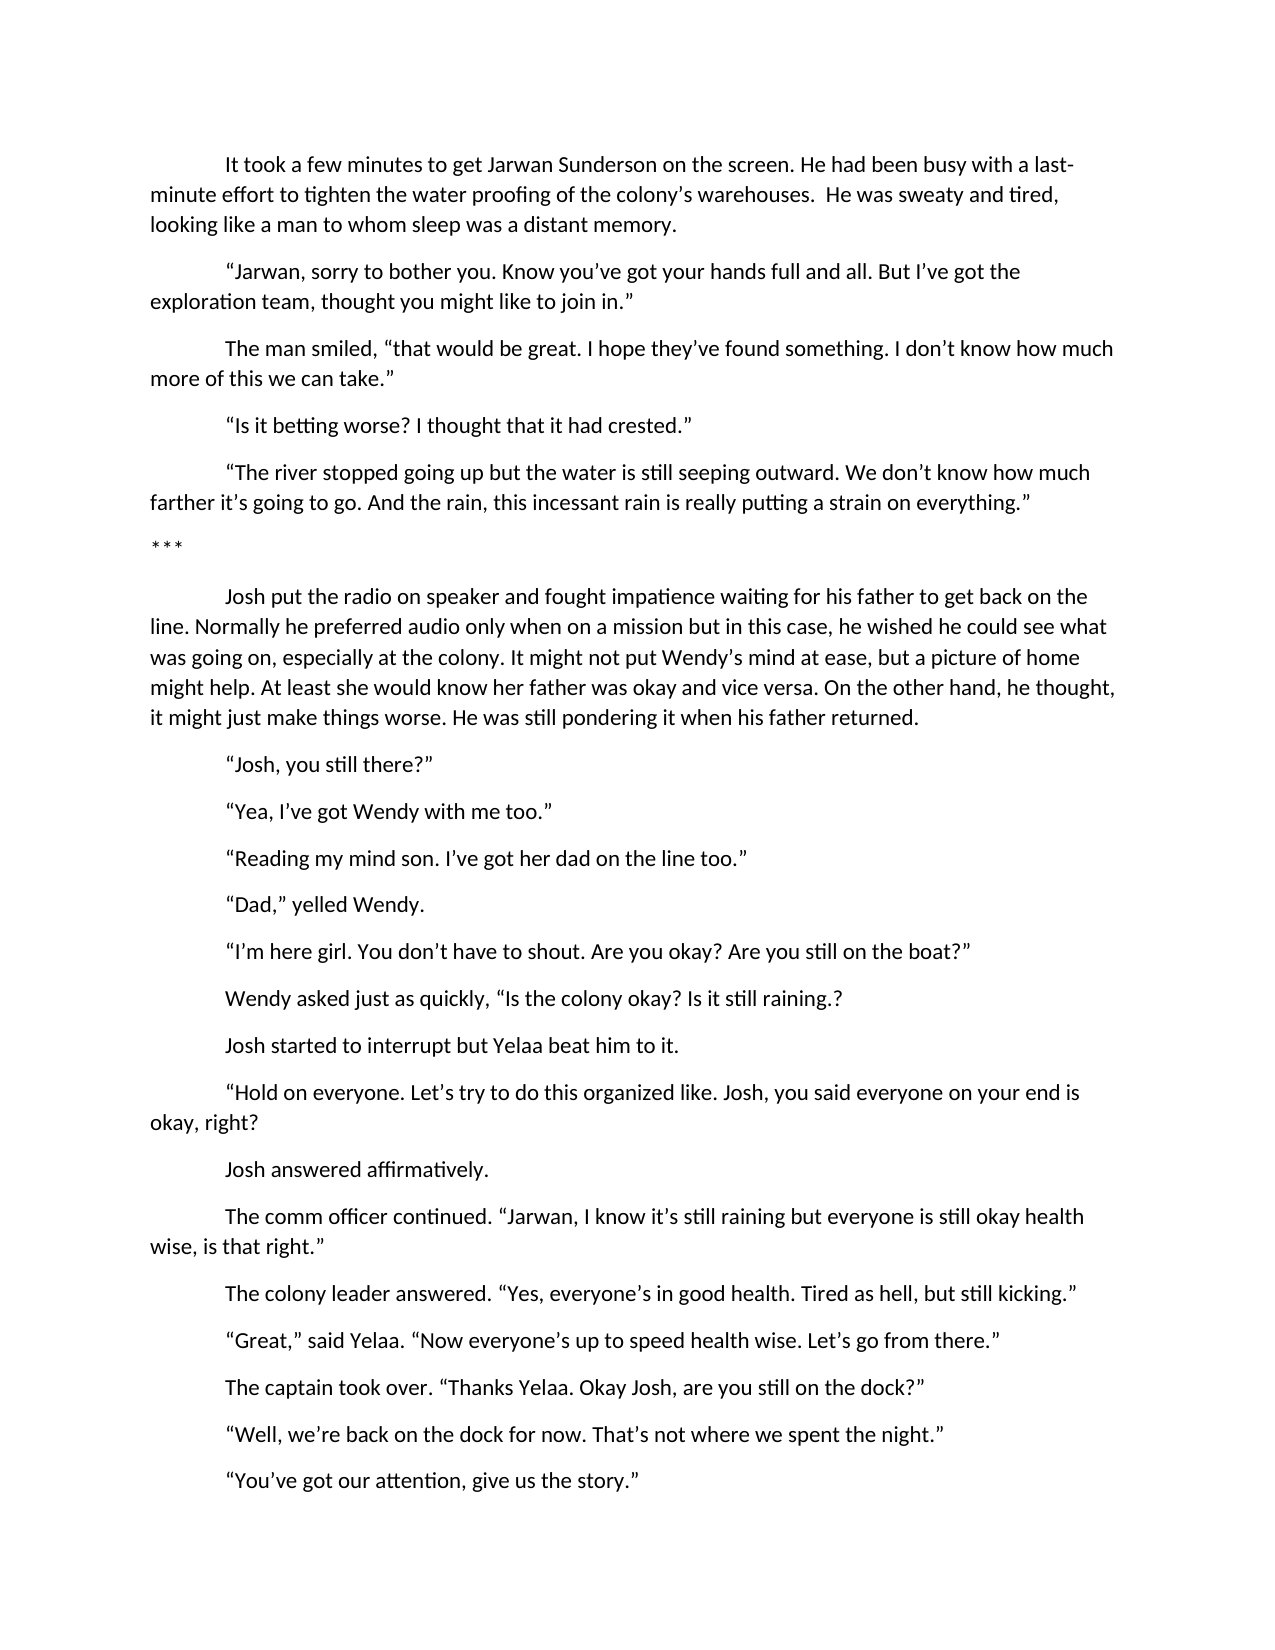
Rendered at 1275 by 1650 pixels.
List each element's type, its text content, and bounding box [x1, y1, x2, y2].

text “Hold on everyone. Let’s try to do this organized like. Josh, you said everyone on your end is okay, right? [150, 1078, 1125, 1136]
text The colony leader answered. “Yes, everyone’s in good health. Tired as hell, but still kicking.” [150, 1279, 1125, 1307]
text “I’m here girl. You don’t have to shout. Are you okay? Are you still on the boat?” [150, 937, 1125, 966]
text “The river stopped going up but the water is still seeping outward. We don’t know how much farther it’s going to go. And the rain, this incessant rain is really putting a strain on everything.” [150, 458, 1125, 517]
text The comm officer continued. “Jarwan, I know it’s still raining but everyone is still okay health wise, is that right.” [150, 1202, 1125, 1260]
text “Yea, I’ve got Wendy with me too.” [150, 797, 1125, 825]
text “Great,” said Yelaa. “Now everyone’s up to speed health wise. Let’s go from there.” [150, 1326, 1125, 1354]
text *** [150, 535, 1125, 563]
text “Dad,” yelled Wendy. [150, 891, 1125, 919]
text “Is it betting worse? I thought that it had crested.” [150, 411, 1125, 439]
text Josh started to interrupt but Yelaa beat him to it. [150, 1031, 1125, 1059]
text Wendy asked just as quickly, “Is the colony okay? Is it still raining.? [150, 984, 1125, 1012]
text “Jarwan, sorry to bother you. Know you’ve got your hands full and all. But I’ve got the exploration team, thought you might like to join in.” [150, 257, 1125, 316]
text Josh answered affirmatively. [150, 1155, 1125, 1183]
text “Well, we’re back on the dock for now. That’s not where we spent the night.” [150, 1420, 1125, 1448]
text Josh put the radio on speaker and fought impatience waiting for his father to get back on the line. Normally he preferred audio only when on a mission but in this case, he wished he could see what was going on, especially at the colony. It might not put Wendy’s mind at ease, but a picture of home might help. At least she would know her father was okay and vice versa. On the other hand, he thought, it might just make things worse. He was still pondering it when his father returned. [150, 582, 1125, 731]
text “Reading my mind son. I’ve got her dad on the line too.” [150, 844, 1125, 872]
text “Josh, you still there?” [150, 750, 1125, 778]
text It took a few minutes to get Jarwan Sunderson on the screen. He had been busy with a last-minute effort to tighten the water proofing of the colony’s warehouses. He was sweaty and tired, looking like a man to whom sleep was a distant memory. [150, 150, 1125, 238]
text The captain took over. “Thanks Yelaa. Okay Josh, are you still on the dock?” [150, 1373, 1125, 1401]
text “You’ve got our attention, give us the story.” [150, 1467, 1125, 1495]
text The man smiled, “that would be great. I hope they’ve found something. I don’t know how much more of this we can take.” [150, 334, 1125, 393]
